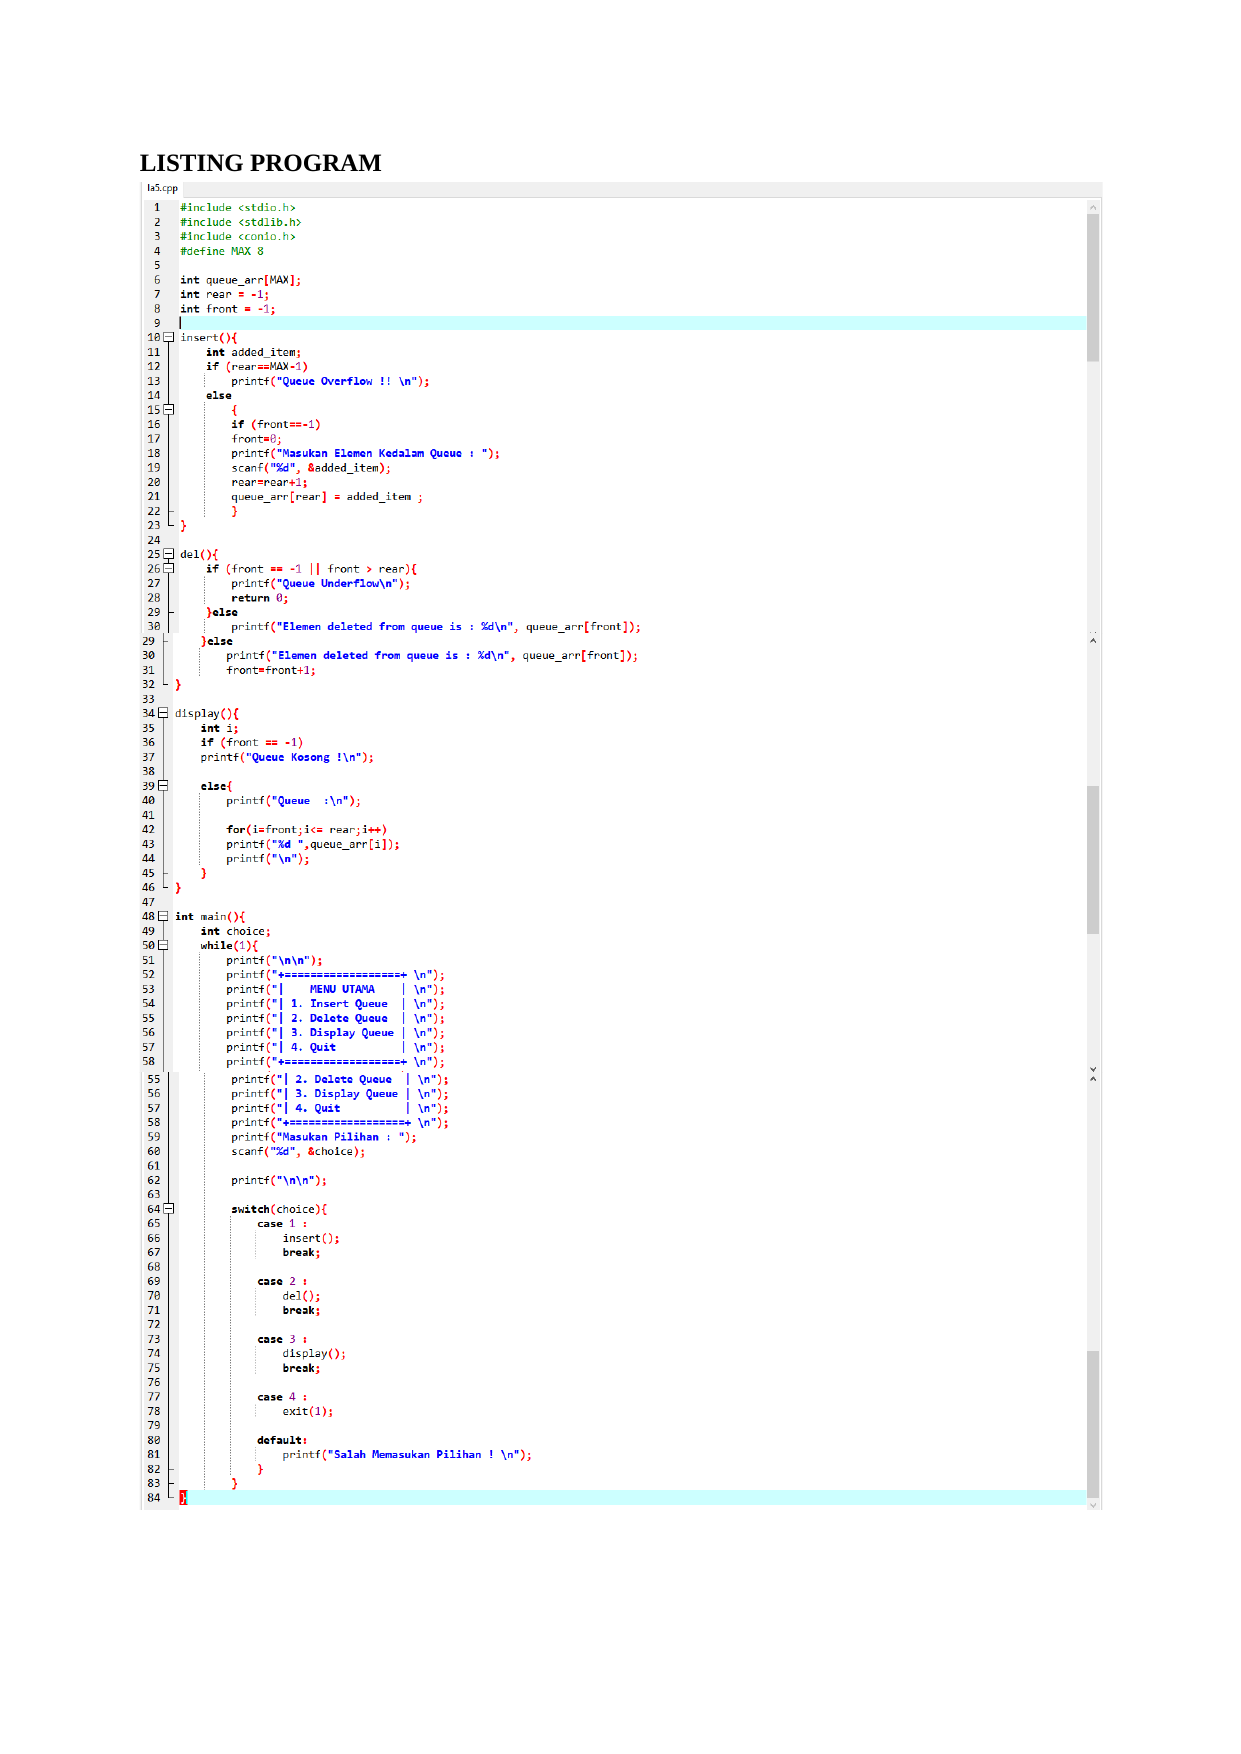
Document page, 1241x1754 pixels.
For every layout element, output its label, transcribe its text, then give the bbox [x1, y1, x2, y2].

picture [139, 182, 1103, 1510]
text LISTING PROGRAM [139, 148, 1103, 177]
